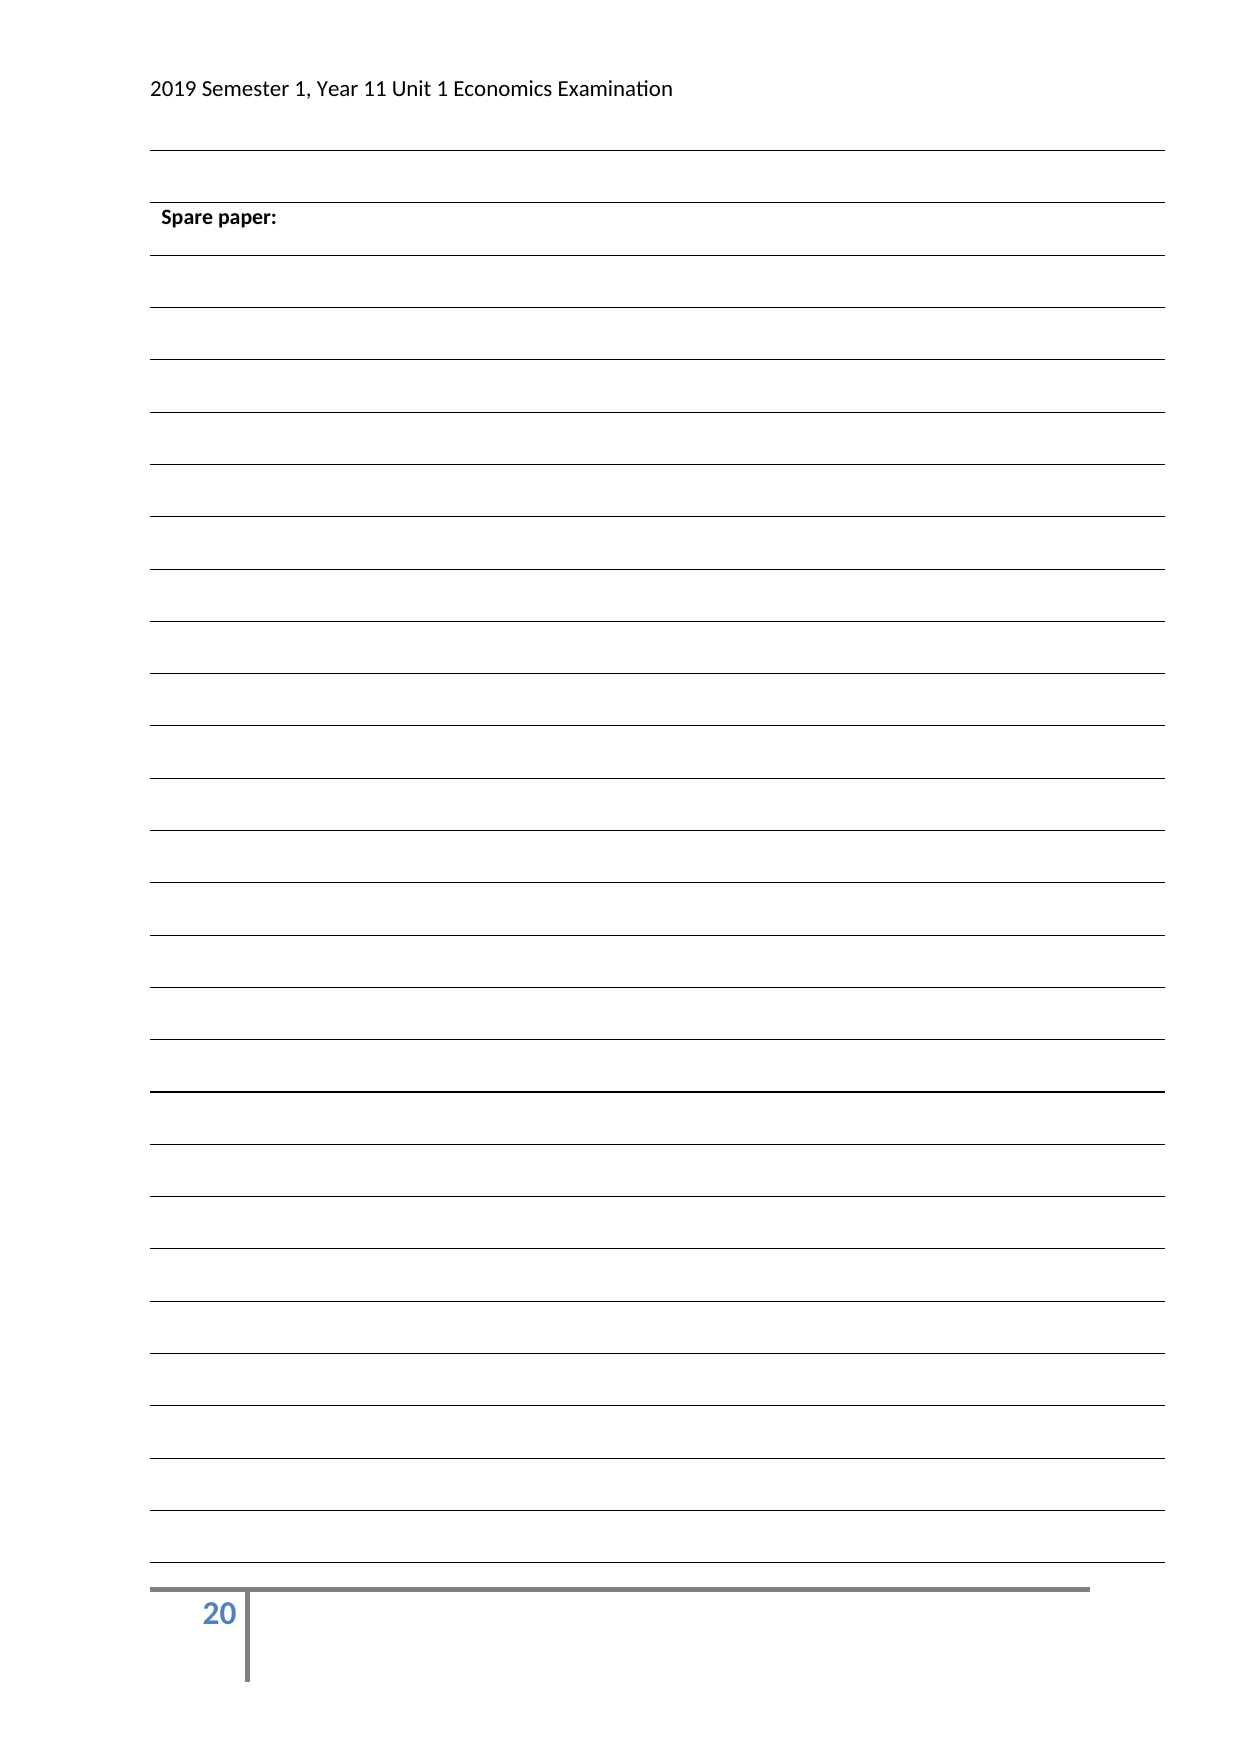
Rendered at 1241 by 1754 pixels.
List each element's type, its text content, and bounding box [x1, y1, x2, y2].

table_cell [150, 936, 1165, 987]
table_cell [150, 988, 1165, 1039]
table_cell [150, 1354, 1165, 1405]
table_cell [150, 570, 1165, 621]
table_cell [150, 1040, 1165, 1091]
table_cell [150, 622, 1165, 673]
table_cell [150, 1302, 1165, 1353]
table_cell [150, 517, 1165, 568]
table_cell [150, 151, 1165, 202]
table_cell [150, 1197, 1165, 1248]
table_cell [150, 465, 1165, 516]
table_cell [150, 1511, 1165, 1562]
table_cell [150, 779, 1165, 830]
table_cell [150, 1459, 1165, 1510]
table_cell [150, 1406, 1165, 1457]
table_cell [150, 726, 1165, 778]
table_cell [150, 1249, 1165, 1301]
table_cell Spare paper: [150, 203, 1165, 255]
table_cell [150, 1145, 1165, 1196]
table_cell [150, 360, 1165, 412]
table_cell [150, 308, 1165, 359]
table_cell [150, 1093, 1165, 1144]
table_cell [150, 674, 1165, 725]
table_cell [150, 831, 1165, 882]
table_cell [150, 256, 1165, 307]
table_cell [150, 413, 1165, 464]
table_cell [150, 883, 1165, 934]
